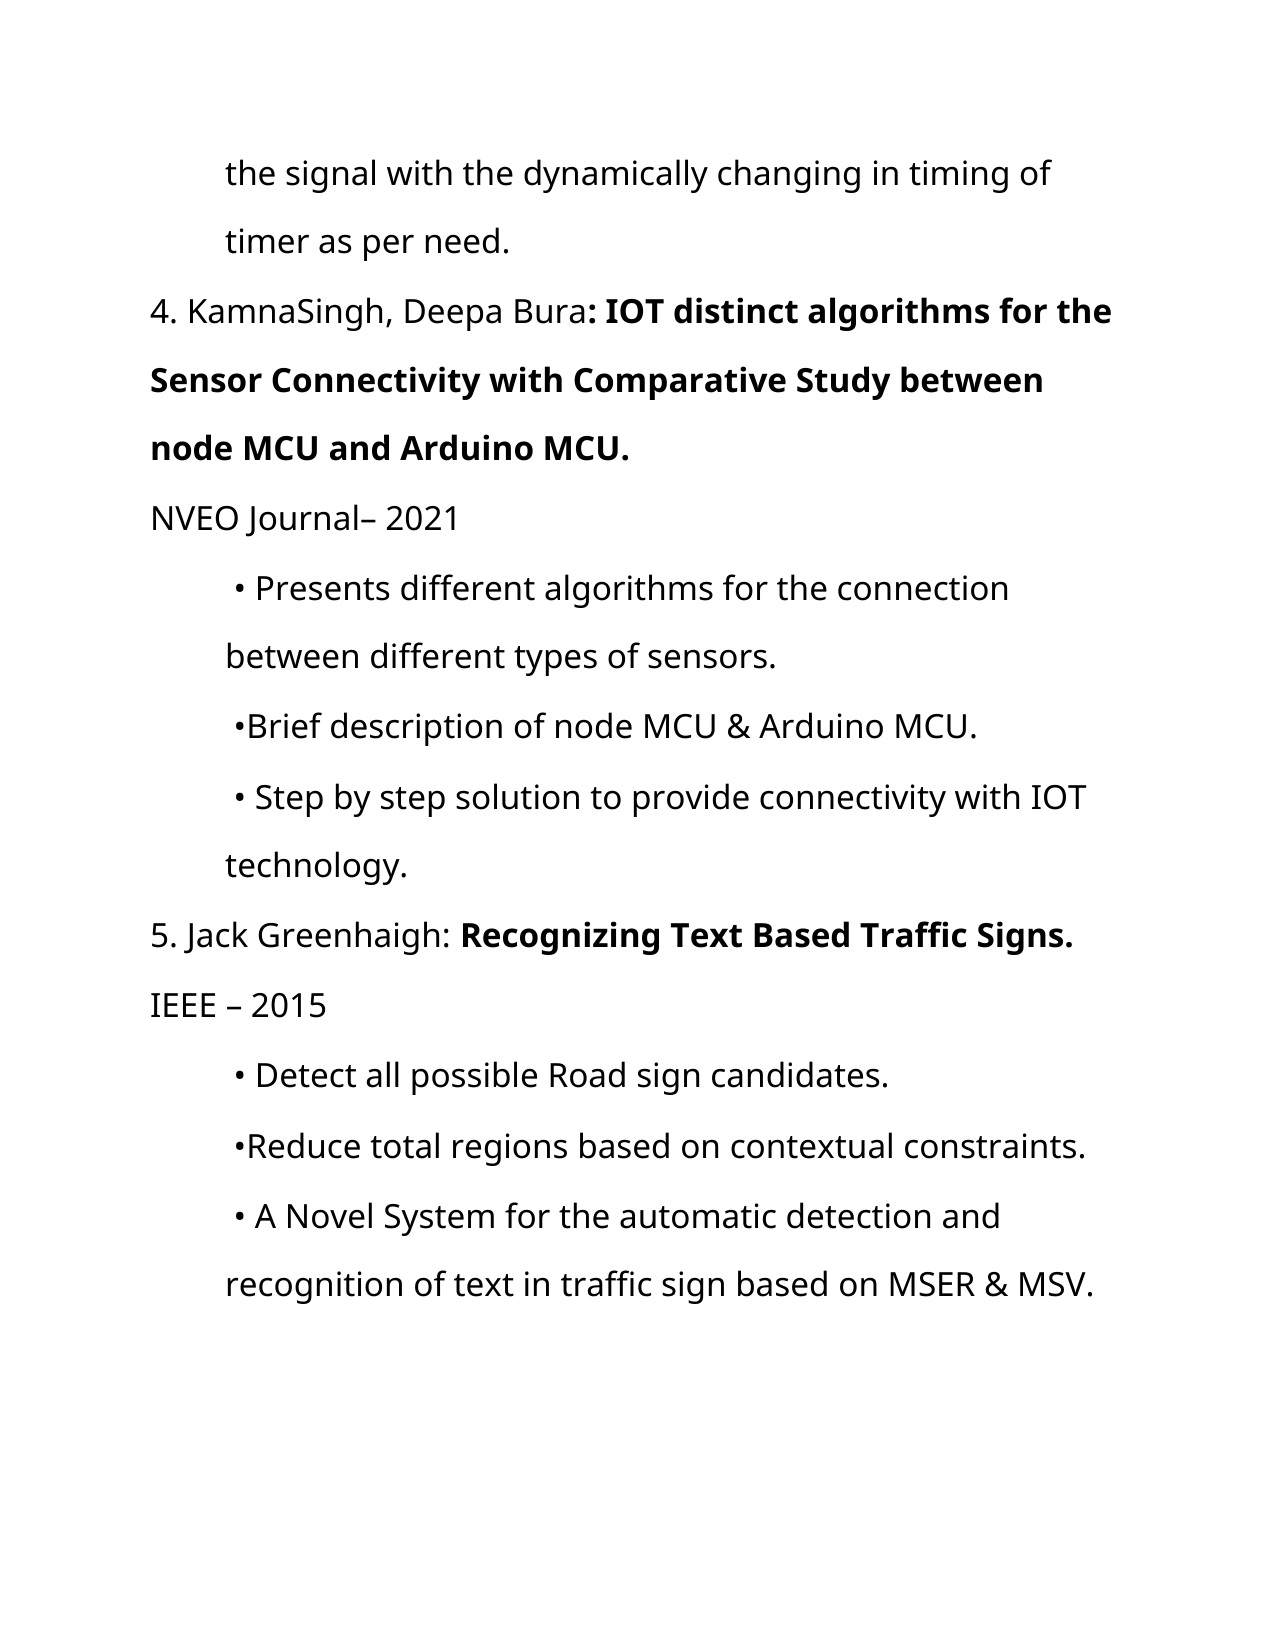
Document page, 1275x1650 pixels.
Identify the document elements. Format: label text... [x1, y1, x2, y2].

text • Presents different algorithms for the connection between different types of sensors. [225, 565, 1125, 678]
text the signal with the dynamically changing in timing of timer as per need. [225, 150, 1125, 263]
text •Brief description of node MCU & Arduino MCU. [225, 703, 1125, 749]
text • Detect all possible Road sign candidates. [225, 1052, 1125, 1098]
text NVEO Journal– 2021 [150, 495, 1125, 540]
text •Reduce total regions based on contextual constraints. [225, 1122, 1125, 1168]
text • A Novel System for the automatic detection and recognition of text in traffic sign based on MSER & MSV. [225, 1193, 1125, 1306]
text • Step by step solution to provide connectivity with IOT technology. [225, 773, 1125, 887]
text 5. Jack Greenhaigh: Recognizing Text Based Traffic Signs. [150, 912, 1125, 957]
text 4. KamnaSingh, Deepa Bura: IOT distinct algorithms for the Sensor Connectivity with Comparative Study between node MCU and Arduino MCU. [150, 288, 1125, 470]
text IEEE – 2015 [150, 982, 1125, 1027]
